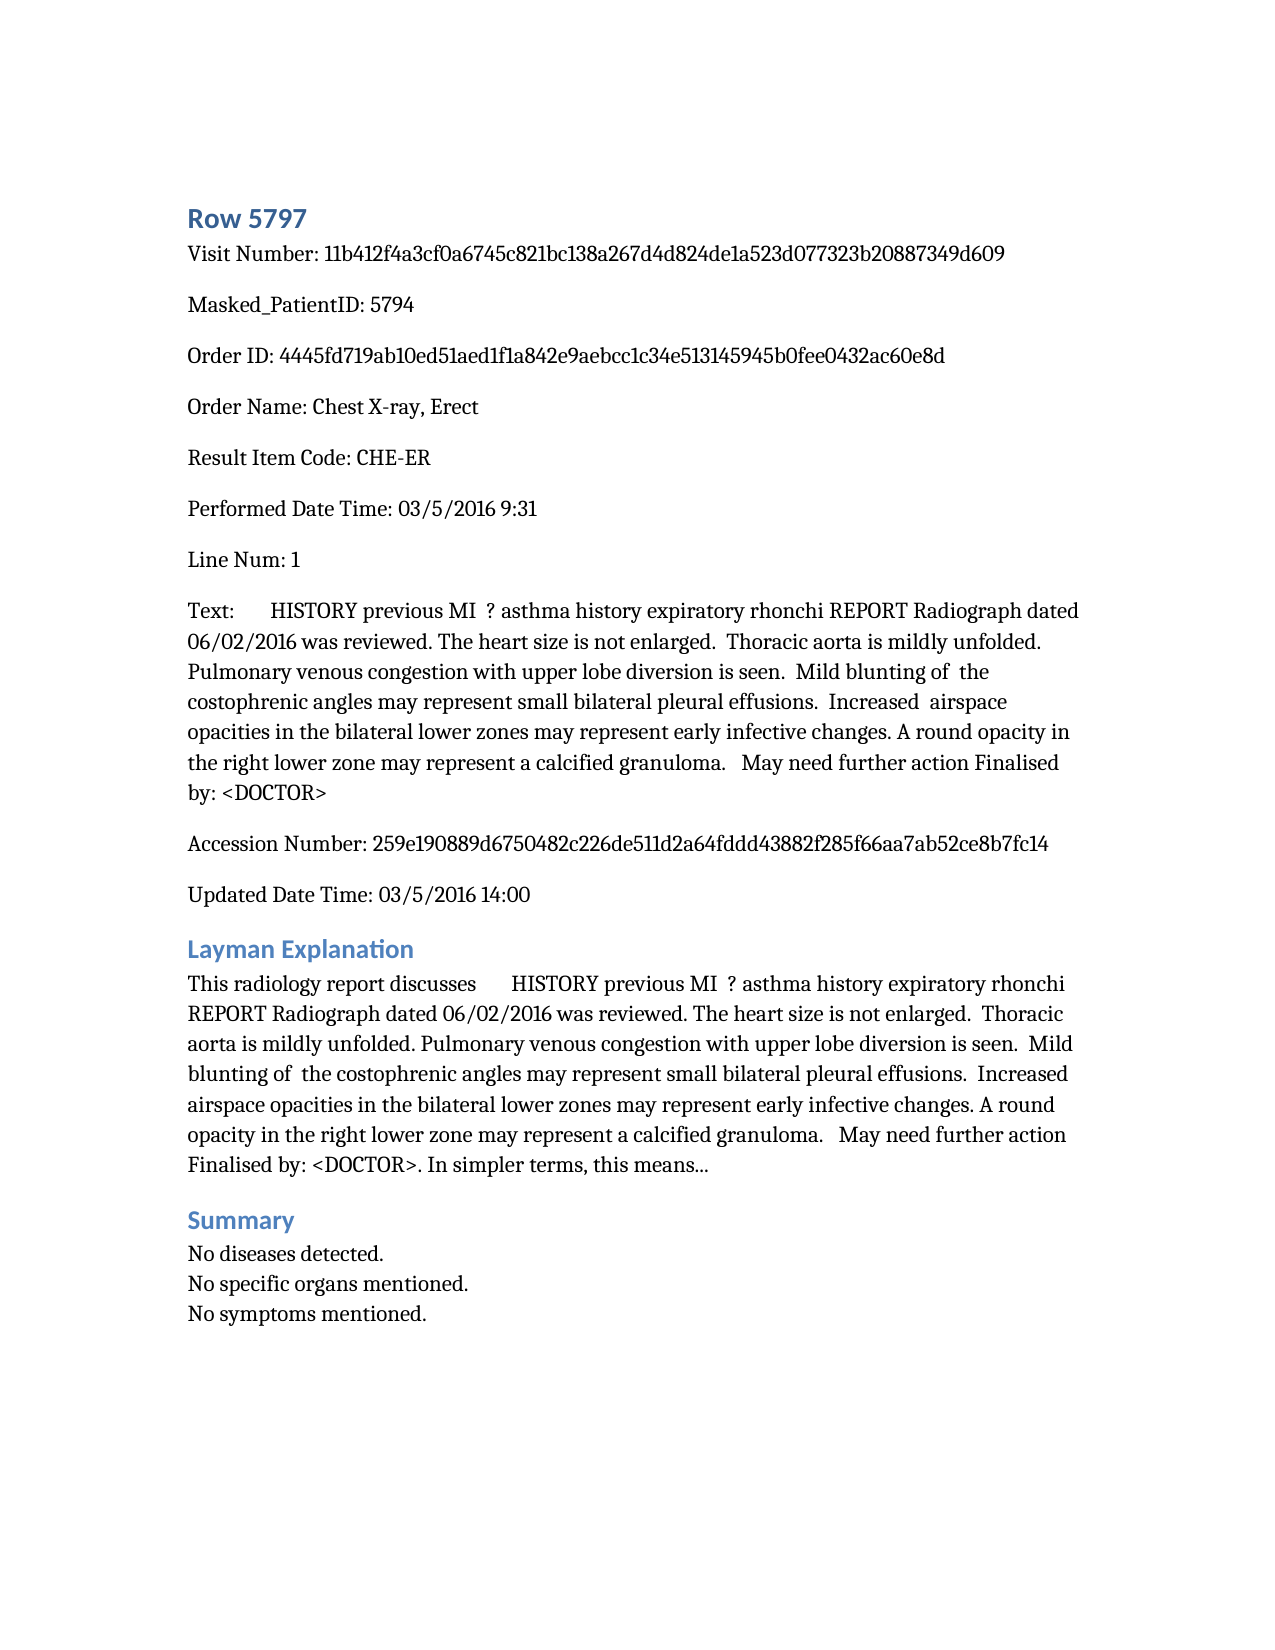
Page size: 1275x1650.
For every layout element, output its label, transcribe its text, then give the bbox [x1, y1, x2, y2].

text Text: HISTORY previous MI ? asthma history expiratory rhonchi REPORT Radiograph dated 06/02/2016 was reviewed. The heart size is not enlarged. Thoracic aorta is mildly unfolded. Pulmonary venous congestion with upper lobe diversion is seen. Mild blunting of the costophrenic angles may represent small bilateral pleural effusions. Increased airspace opacities in the bilateral lower zones may represent early infective changes. A round opacity in the right lower zone may represent a calcified granuloma. May need further action Finalised by: <DOCTOR> [187, 598, 1087, 806]
text Masked_PatientID: 5794 [187, 292, 1087, 318]
subtitle Summary [187, 1203, 1087, 1236]
subtitle Layman Explanation [187, 933, 1087, 966]
text Order ID: 4445fd719ab10ed51aed1f1a842e9aebcc1c34e513145945b0fee0432ac60e8d [187, 343, 1087, 369]
text Accession Number: 259e190889d6750482c226de511d2a64fddd43882f285f66aa7ab52ce8b7fc14 [187, 831, 1087, 857]
text Line Num: 1 [187, 547, 1087, 573]
text This radiology report discusses HISTORY previous MI ? asthma history expiratory rhonchi REPORT Radiograph dated 06/02/2016 was reviewed. The heart size is not enlarged. Thoracic aorta is mildly unfolded. Pulmonary venous congestion with upper lobe diversion is seen. Mild blunting of the costophrenic angles may represent small bilateral pleural effusions. Increased airspace opacities in the bilateral lower zones may represent early infective changes. A round opacity in the right lower zone may represent a calcified granuloma. May need further action Finalised by: <DOCTOR>. In simpler terms, this means... [187, 971, 1087, 1178]
subtitle Row 5797 [187, 200, 1087, 236]
text Updated Date Time: 03/5/2016 14:00 [187, 882, 1087, 908]
text No diseases detected. No specific organs mentioned. No symptoms mentioned. [187, 1241, 1087, 1327]
text Visit Number: 11b412f4a3cf0a6745c821bc138a267d4d824de1a523d077323b20887349d609 [187, 241, 1087, 267]
text Performed Date Time: 03/5/2016 9:31 [187, 496, 1087, 522]
text Order Name: Chest X-ray, Erect [187, 394, 1087, 420]
text Result Item Code: CHE-ER [187, 445, 1087, 471]
